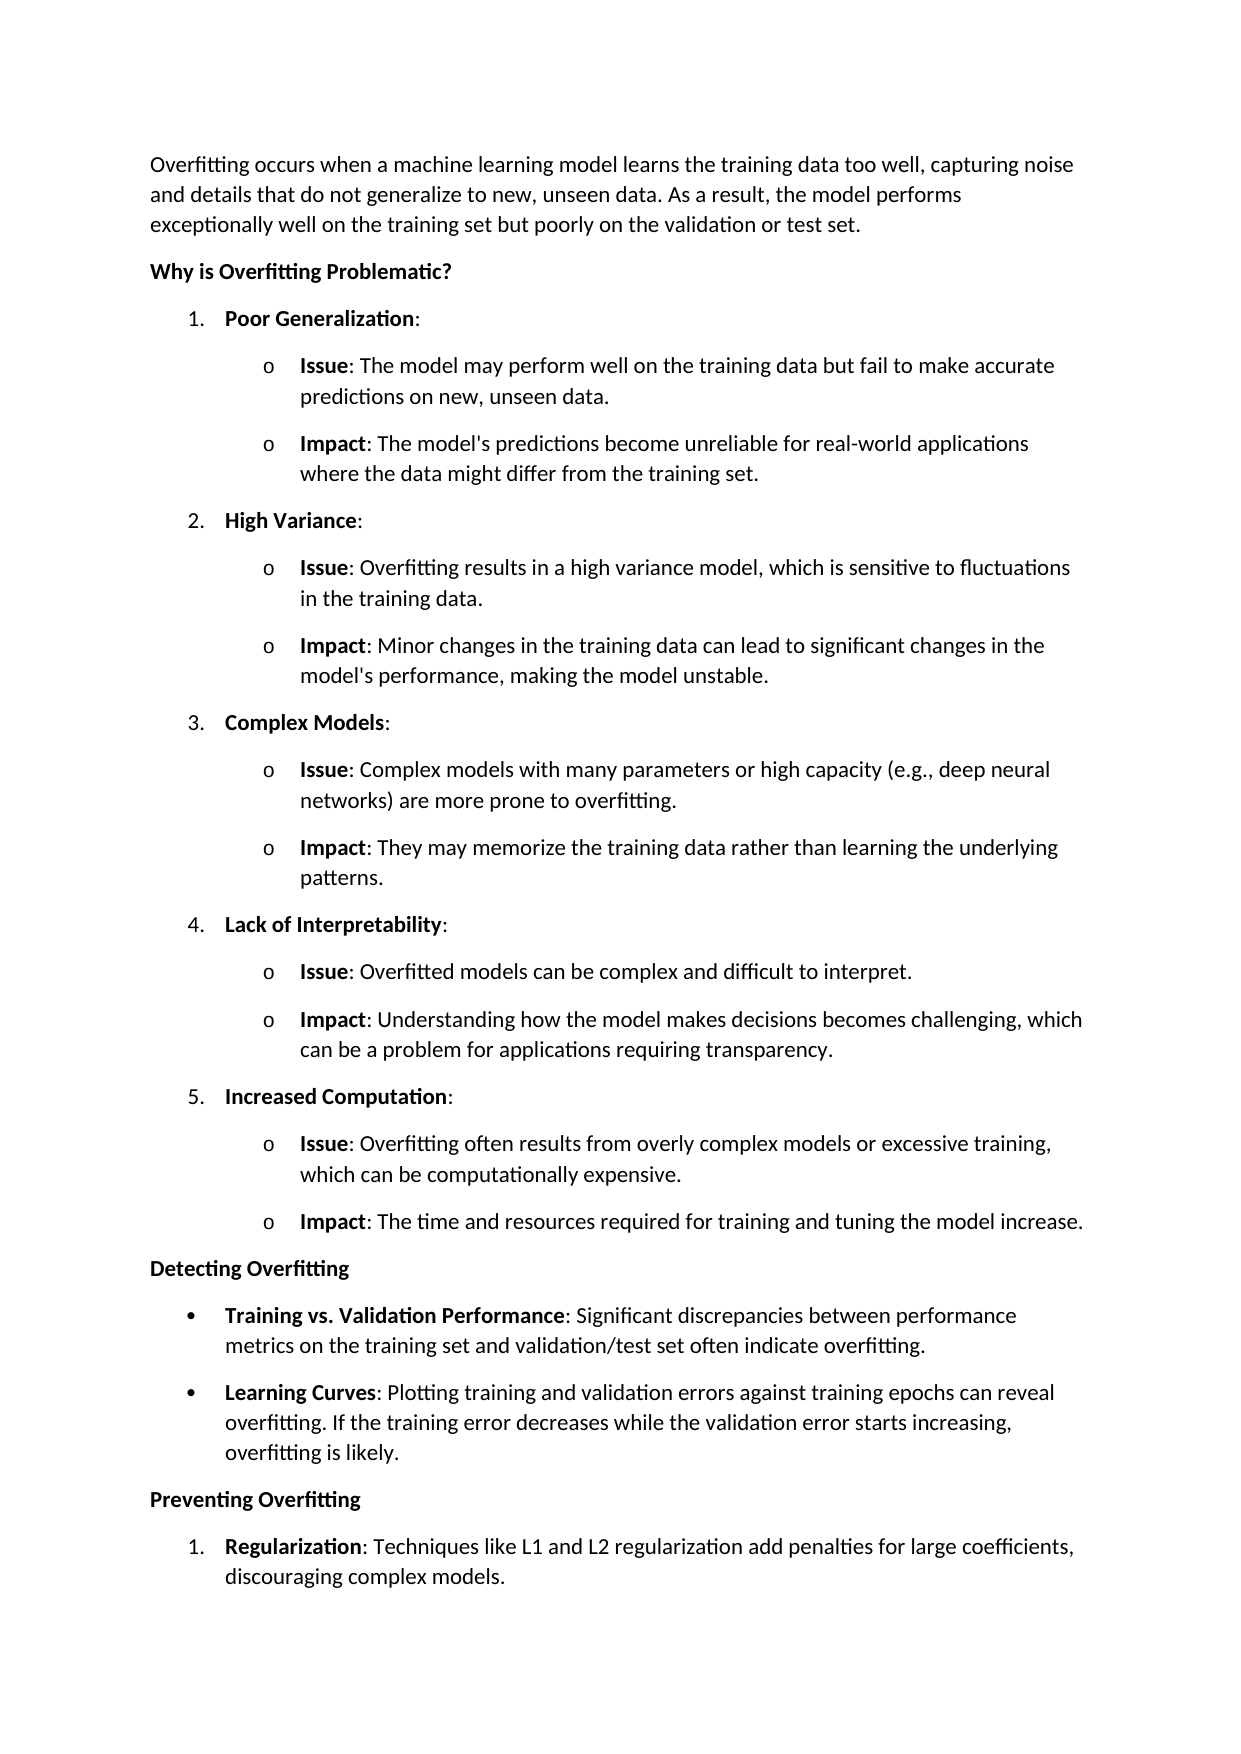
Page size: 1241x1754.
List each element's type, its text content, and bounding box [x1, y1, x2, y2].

list Issue: Overfitted models can be complex and difficult to interpret. [262, 957, 1090, 986]
list Impact: The model's predictions become unreliable for real-world applications where the data might differ from the training set. [262, 429, 1090, 487]
list Issue: Overfitting results in a high variance model, which is sensitive to fluctuations in the training data. [262, 553, 1090, 612]
text Why is Overfitting Problematic? [150, 257, 1090, 285]
list Regularization: Techniques like L1 and L2 regularization add penalties for large coefficients, discouraging complex models. [187, 1532, 1090, 1591]
list Training vs. Validation Performance: Significant discrepancies between performance metrics on the training set and validation/test set often indicate overfitting. [187, 1301, 1090, 1359]
list Issue: Complex models with many parameters or high capacity (e.g., deep neural networks) are more prone to overfitting. [262, 755, 1090, 814]
list Impact: Minor changes in the training data can lead to significant changes in the model's performance, making the model unstable. [262, 631, 1090, 689]
list Issue: The model may perform well on the training data but fail to make accurate predictions on new, unseen data. [262, 351, 1090, 410]
list Learning Curves: Plotting training and validation errors against training epochs can reveal overfitting. If the training error decreases while the validation error starts increasing, overfitting is likely. [187, 1378, 1090, 1467]
list Impact: The time and resources required for training and tuning the model increase. [262, 1207, 1090, 1235]
text Detecting Overfitting [150, 1254, 1090, 1282]
list Lack of Interpretability: [187, 910, 1090, 938]
list Impact: They may memorize the training data rather than learning the underlying patterns. [262, 833, 1090, 892]
list Issue: Overfitting often results from overly complex models or excessive training, which can be computationally expensive. [262, 1129, 1090, 1188]
list Increased Computation: [187, 1082, 1090, 1110]
list High Variance: [187, 506, 1090, 534]
list Impact: Understanding how the model makes decisions becomes challenging, which can be a problem for applications requiring transparency. [262, 1005, 1090, 1063]
list Complex Models: [187, 708, 1090, 736]
list Poor Generalization: [187, 304, 1090, 332]
text Overfitting occurs when a machine learning model learns the training data too well, capturing noise and details that do not generalize to new, unseen data. As a result, the model performs exceptionally well on the training set but poorly on the validation or test set. [150, 150, 1090, 238]
text Preventing Overfitting [150, 1485, 1090, 1513]
